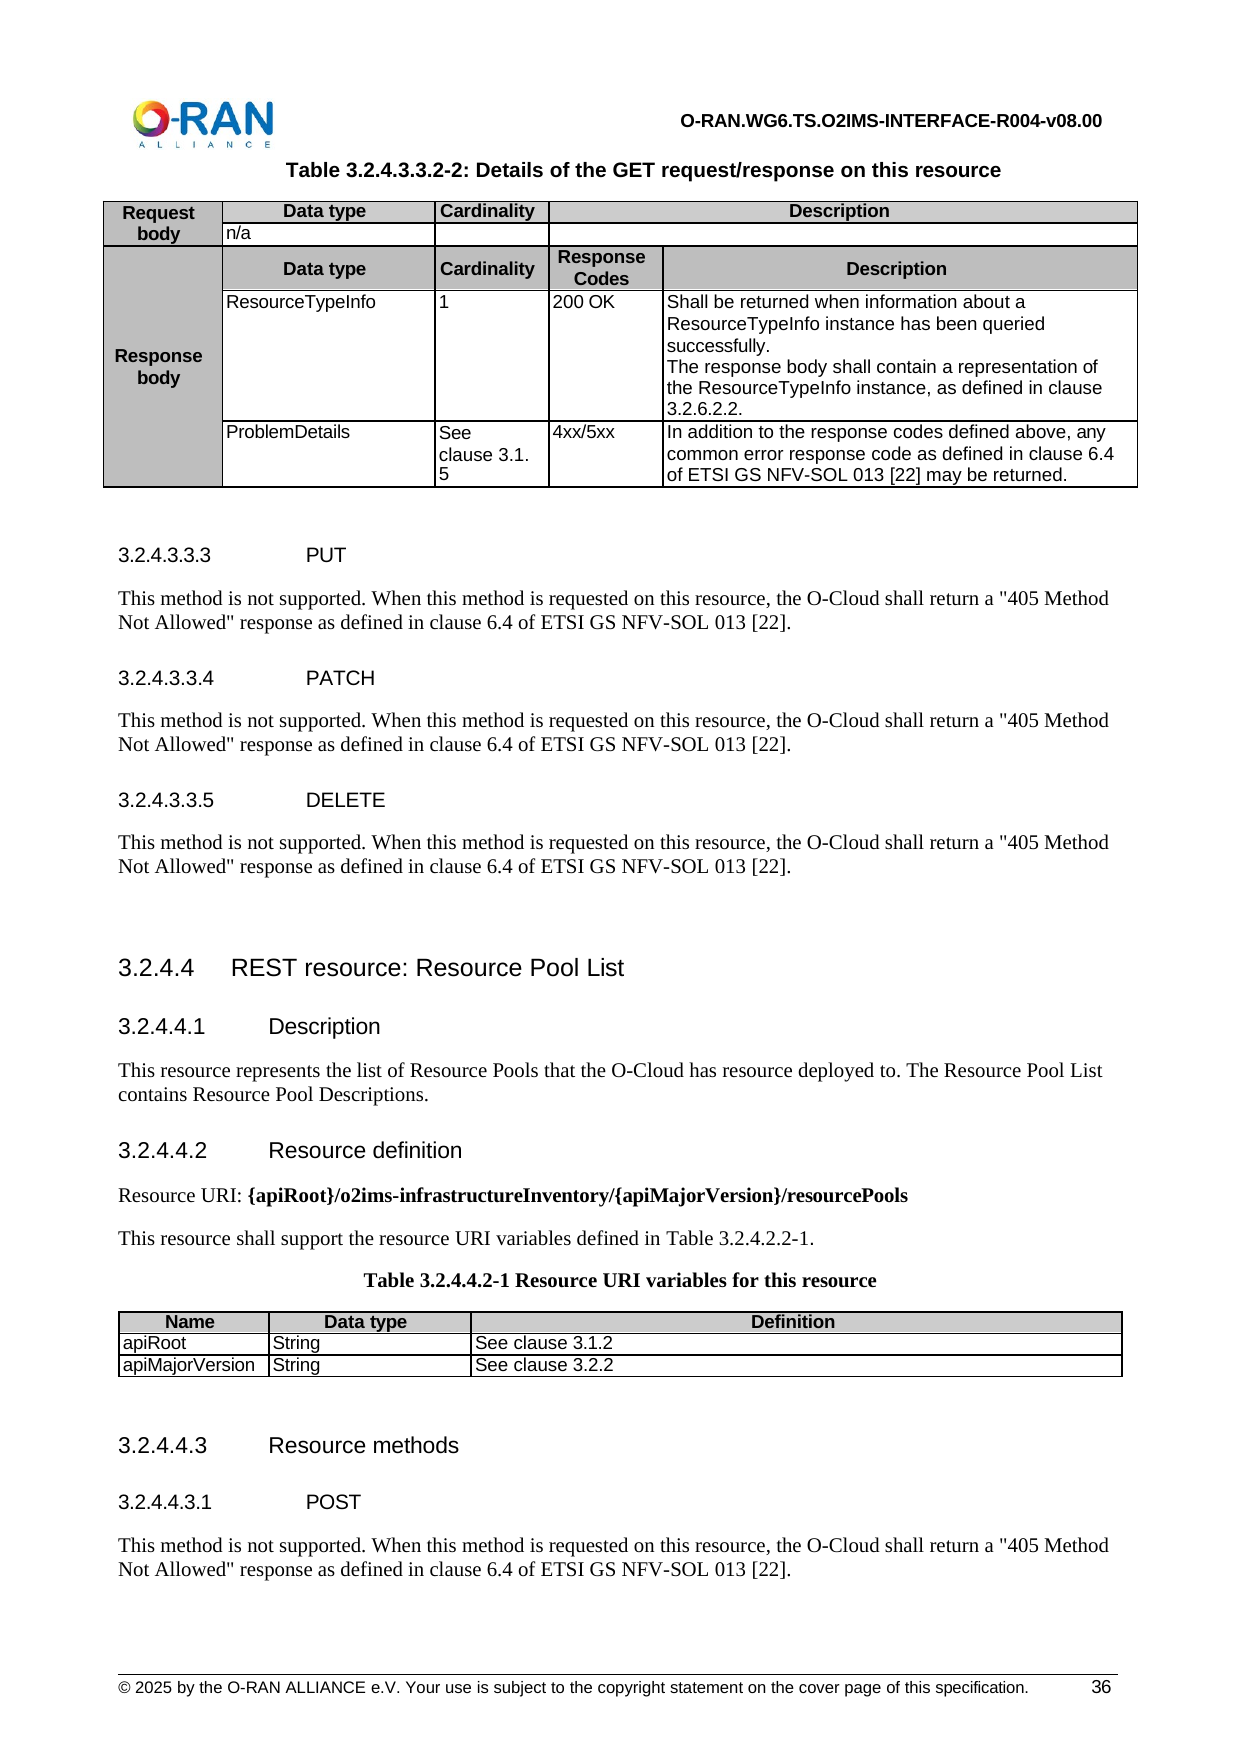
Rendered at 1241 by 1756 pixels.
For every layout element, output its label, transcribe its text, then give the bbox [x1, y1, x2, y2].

table_cell 4xx/5xx [550, 422, 662, 486]
table_cell Shall be returned when information about a ResourceTypeInfo instance has been queried successfully. The response body shall contain a representation of the ResourceTypeInfo instance, as defined in clause 3.2.6.2.2. [664, 291, 1137, 420]
subtitle DELETE [118, 787, 1178, 811]
text This method is not supported. When this method is requested on this resource, the O-Cloud shall return a "405 Method Not Allowed" response as defined in clause 6.4 of ETSI GS NFV-SOL 013 [22]. [118, 1533, 1109, 1581]
subtitle REST resource: Resource Pool List [118, 953, 1178, 981]
table_cell apiMajorVersion [120, 1356, 268, 1376]
table_cell ProblemDetails [223, 422, 434, 486]
table_cell Data type [223, 247, 434, 289]
table_cell 200 OK [550, 291, 662, 420]
table_cell See clause 3.1.2 [472, 1334, 1121, 1354]
table_cell Response body [104, 247, 222, 486]
text This method is not supported. When this method is requested on this resource, the O-Cloud shall return a "405 Method Not Allowed" response as defined in clause 6.4 of ETSI GS NFV-SOL 013 [22]. [118, 708, 1109, 756]
table_cell Description [664, 247, 1137, 289]
table_header Data type [270, 1313, 470, 1332]
table_cell String [270, 1334, 470, 1354]
text This method is not supported. When this method is requested on this resource, the O-Cloud shall return a "405 Method Not Allowed" response as defined in clause 6.4 of ETSI GS NFV-SOL 013 [22]. [118, 586, 1109, 634]
table_cell String [270, 1356, 470, 1376]
text This resource represents the list of Resource Pools that the O-Cloud has resource deployed to. The Resource Pool List contains Resource Pool Descriptions. [118, 1058, 1109, 1106]
table_cell ResourceTypeInfo [223, 291, 434, 420]
table_cell Cardinality [436, 247, 548, 289]
subtitle PATCH [118, 665, 1178, 689]
table_cell Response Codes [550, 247, 662, 289]
table_header Name [120, 1313, 268, 1332]
picture [130, 98, 276, 150]
table_header Cardinality [436, 202, 548, 222]
subtitle POST [118, 1490, 1178, 1514]
subtitle Description [118, 1013, 1178, 1039]
table_cell See clause 3.1. 5 [436, 422, 548, 486]
table_cell In addition to the response codes defined above, any common error response code as defined in clause 6.4 of ETSI GS NFV-SOL 013 [22] may be returned. [664, 422, 1137, 486]
table_cell [436, 224, 548, 245]
subtitle Table 3.2.4.3.3.2-2: Details of the GET request/response on this resource [109, 158, 1178, 182]
text This method is not supported. When this method is requested on this resource, the O-Cloud shall return a "405 Method Not Allowed" response as defined in clause 6.4 of ETSI GS NFV-SOL 013 [22]. [118, 830, 1109, 878]
subtitle Table 3.2.4.4.2-1 Resource URI variables for this resource [81, 1268, 1159, 1292]
table_cell n/a [223, 224, 434, 245]
subtitle Resource methods [118, 1432, 1178, 1459]
subtitle PUT [118, 543, 1178, 567]
subtitle Resource URI: {apiRoot}/o2ims-infrastructureInventory/{apiMajorVersion}/resourcePools [118, 1182, 1178, 1207]
text This resource shall support the resource URI variables defined in Table 3.2.4.2.2-1. [118, 1225, 1178, 1249]
table_header Data type [223, 202, 434, 222]
table_header Definition [472, 1313, 1121, 1332]
table_cell apiRoot [120, 1334, 268, 1354]
table_header Request body [104, 202, 222, 245]
table_cell 1 [436, 291, 548, 420]
table_cell [550, 224, 1137, 245]
subtitle Resource definition [118, 1137, 1178, 1164]
table_cell See clause 3.2.2 [472, 1356, 1121, 1376]
table_header Description [550, 202, 1137, 222]
